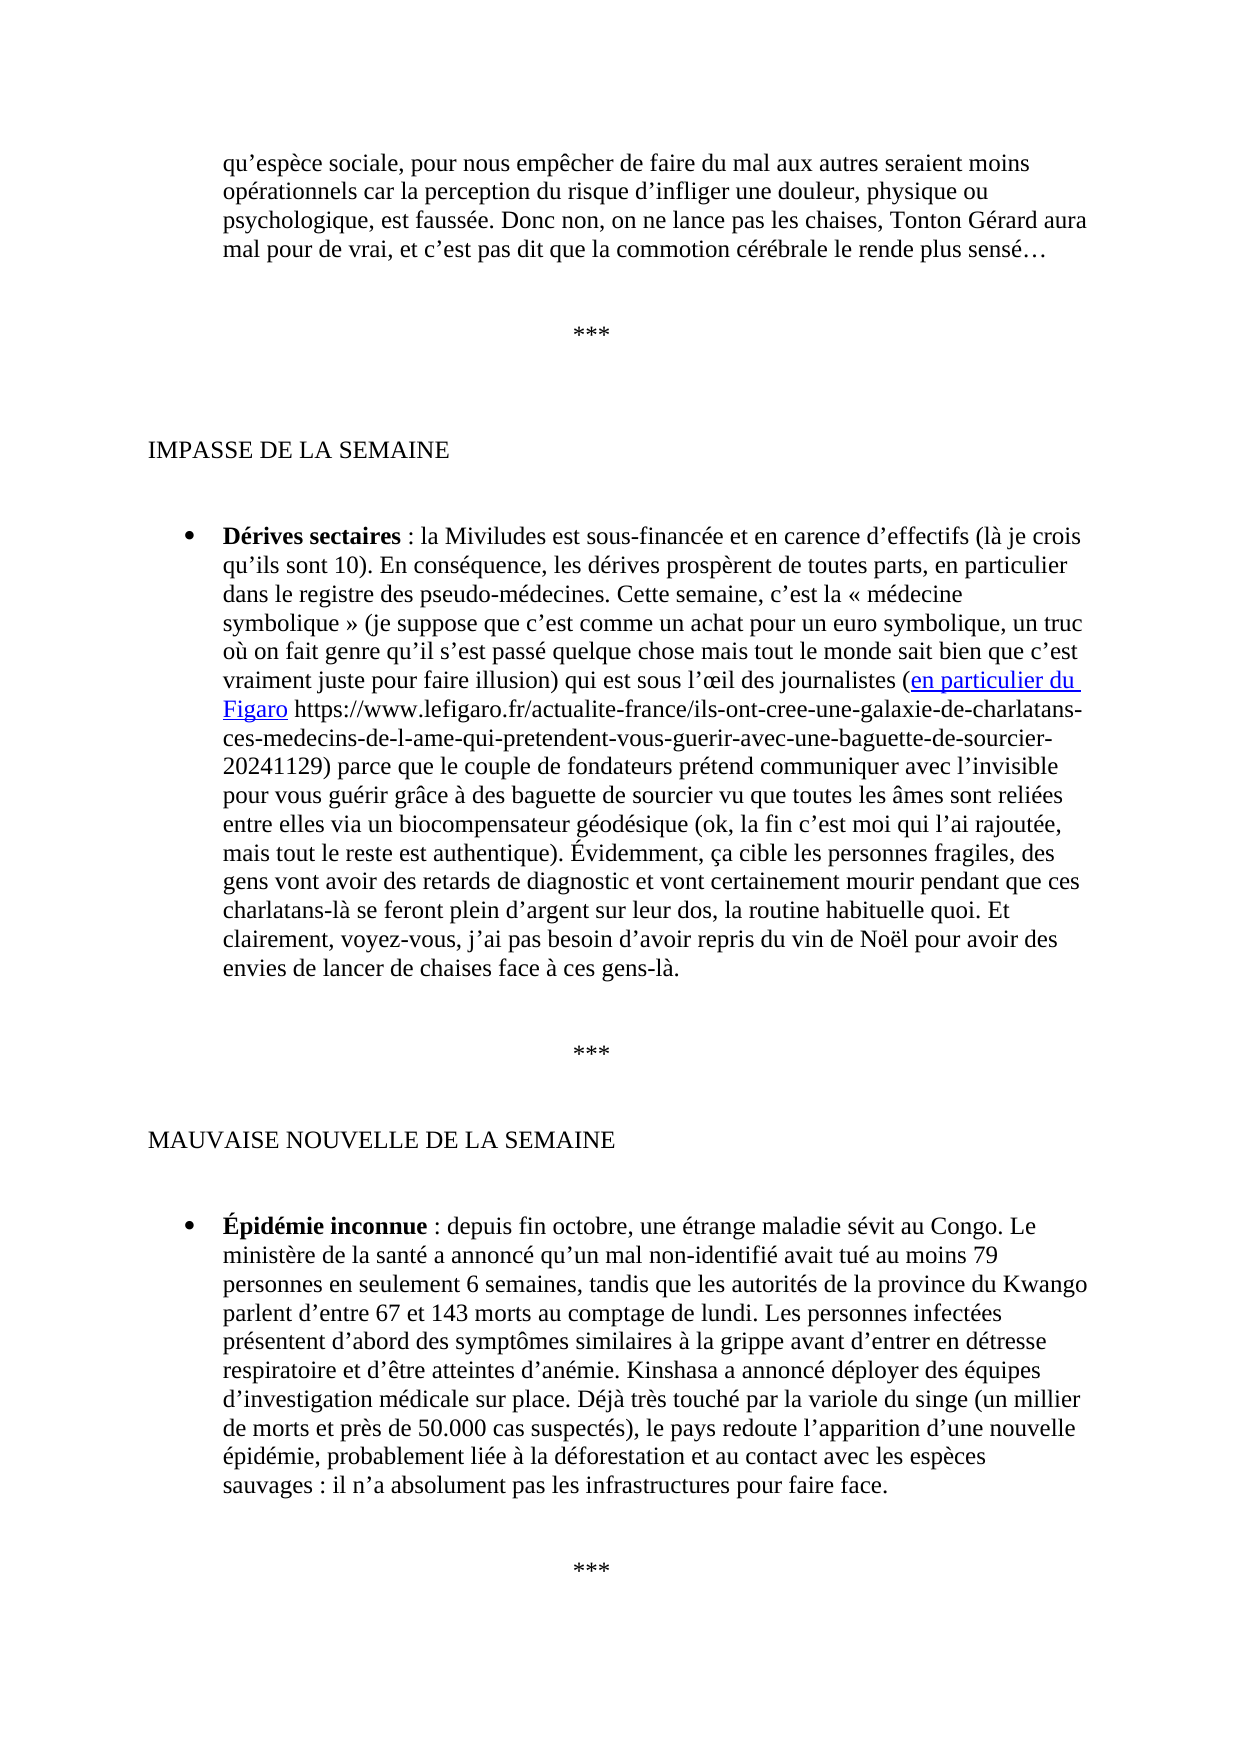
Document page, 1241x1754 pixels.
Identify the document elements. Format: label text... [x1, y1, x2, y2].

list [185, 148, 1093, 263]
subtitle MAUVAISE NOUVELLE DE LA SEMAINE [148, 1125, 1093, 1154]
text *** [148, 1556, 1093, 1585]
text *** [148, 1039, 1093, 1068]
text *** [148, 320, 1093, 349]
list Dérives sectaires : la Miviludes est sous-financée et en carence d’effectifs (là je crois qu’ils sont 10). En conséquence, les dérives prospèrent de toutes parts, en particulier dans le registre des pseudo-médecines. Cette semaine, c’est la « médecine symbolique » (je suppose que c’est comme un achat pour un euro symbolique, un truc où on fait genre qu’il s’est passé quelque chose mais tout le monde sait bien que c’est vraiment juste pour faire illusion) qui est sous l’œil des journalistes (en particulier du Figaro https://www.lefigaro.fr/actualite-france/ils-ont-cree-une-galaxie-de-charlatans-ces-medecins-de-l-ame-qui-pretendent-vous-guerir-avec-une-baguette-de-sourcier-20241129) parce que le couple de fondateurs prétend communiquer avec l’invisible pour vous guérir grâce à des baguette de sourcier vu que toutes les âmes sont reliées entre elles via un biocompensateur géodésique (ok, la fin c’est moi qui l’ai rajoutée, mais tout le reste est authentique). Évidemment, ça cible les personnes fragiles, des gens vont avoir des retards de diagnostic et vont certainement mourir pendant que ces charlatans-là se feront plein d’argent sur leur dos, la routine habituelle quoi. Et clairement, voyez-vous, j’ai pas besoin d’avoir repris du vin de Noël pour avoir des envies de lancer de chaises face à ces gens-là. [185, 521, 1093, 981]
subtitle IMPASSE DE LA SEMAINE [148, 435, 1093, 464]
list Épidémie inconnue : depuis fin octobre, une étrange maladie sévit au Congo. Le ministère de la santé a annoncé qu’un mal non-identifié avait tué au moins 79 personnes en seulement 6 semaines, tandis que les autorités de la province du Kwango parlent d’entre 67 et 143 morts au comptage de lundi. Les personnes infectées présentent d’abord des symptômes similaires à la grippe avant d’entrer en détresse respiratoire et d’être atteintes d’anémie. Kinshasa a annoncé déployer des équipes d’investigation médicale sur place. Déjà très touché par la variole du singe (un millier de morts et près de 50.000 cas suspectés), le pays redoute l’apparition d’une nouvelle épidémie, probablement liée à la déforestation et au contact avec les espèces sauvages : il n’a absolument pas les infrastructures pour faire face. [185, 1211, 1093, 1499]
